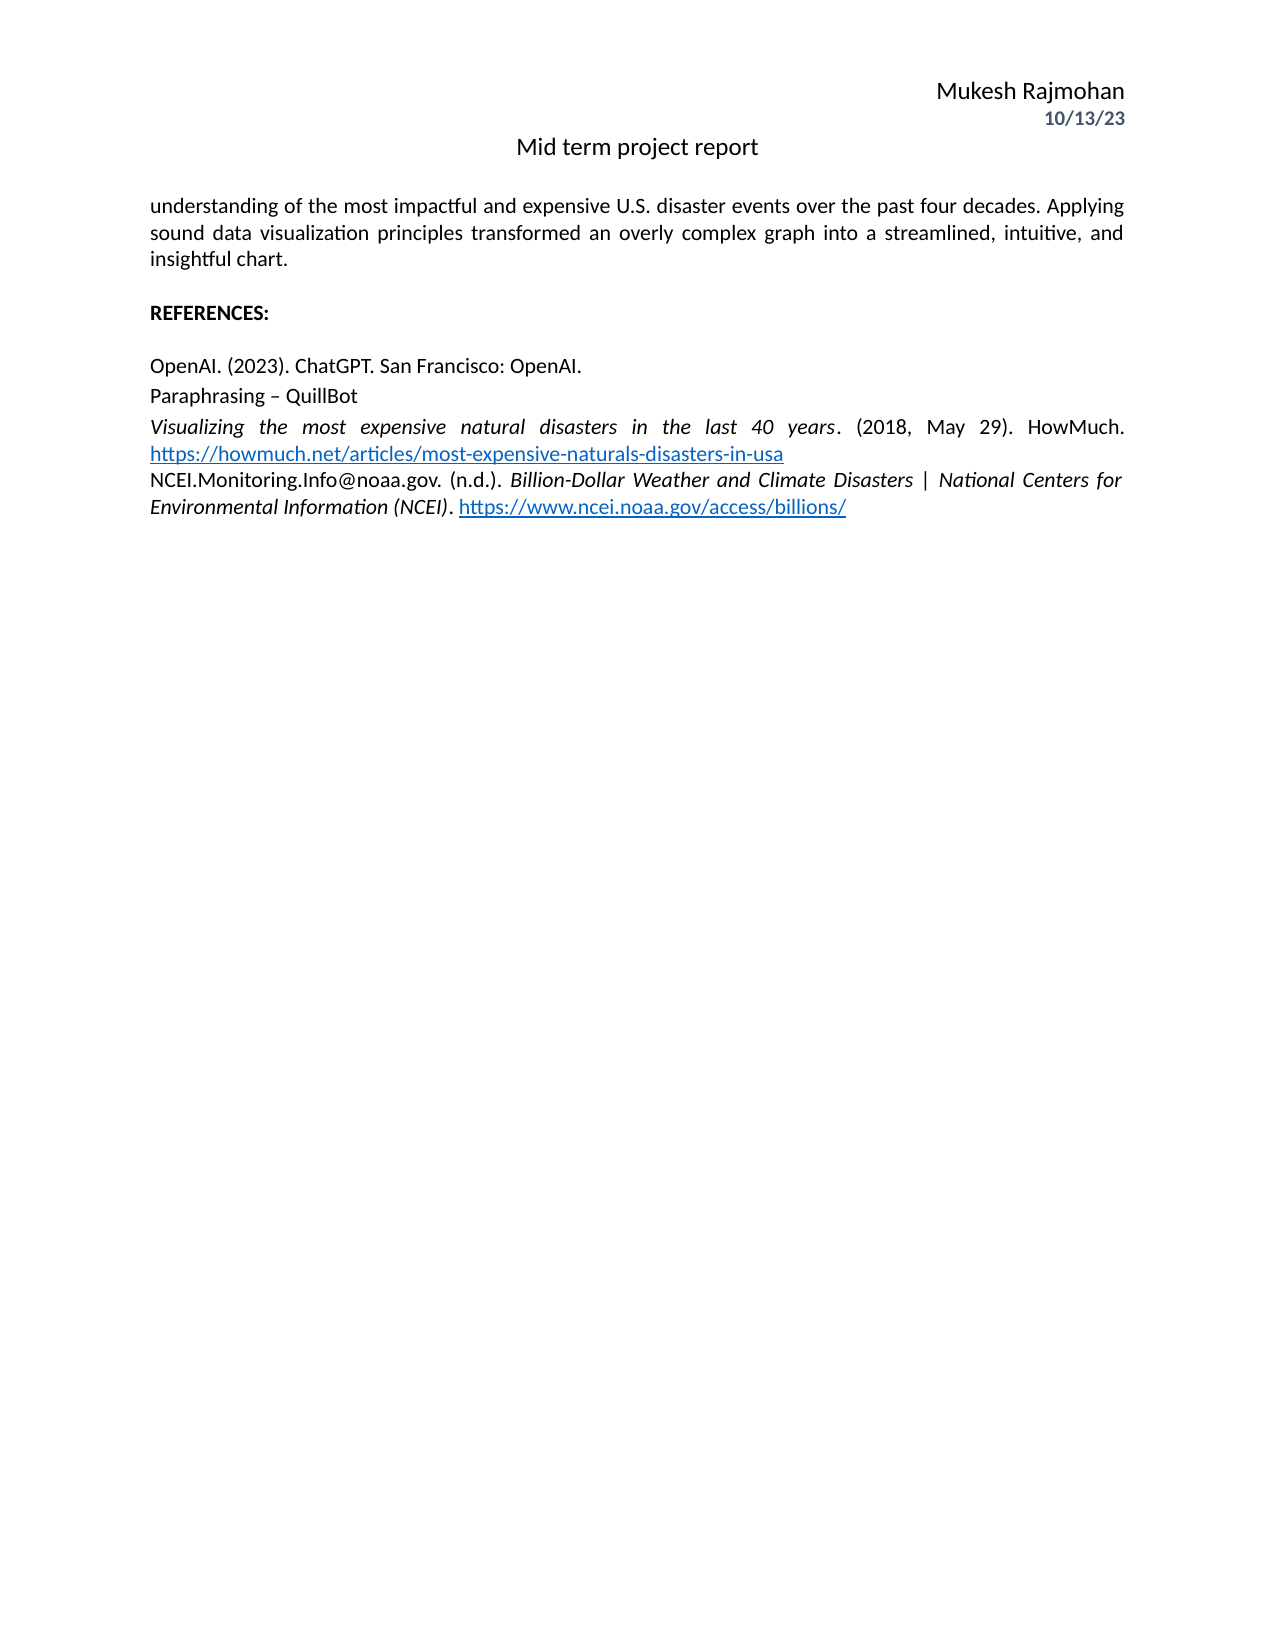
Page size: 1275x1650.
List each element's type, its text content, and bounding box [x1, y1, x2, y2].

text OpenAI. (2023). ChatGPT. San Francisco: OpenAI. [150, 352, 1125, 379]
text REFERENCES: [150, 299, 1125, 325]
text Visualizing the most expensive natural disasters in the last 40 years. (2018, May 29). HowMuch. https://howmuch.net/articles/most-expensive-naturals-disasters-in-usa [150, 413, 1125, 467]
text Paraphrasing – QuillBot [150, 383, 1125, 409]
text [150, 192, 1125, 272]
text NCEI.Monitoring.Info@noaa.gov. (n.d.). Billion-Dollar Weather and Climate Disasters | National Centers for Environmental Information (NCEI). https://www.ncei.noaa.gov/access/billions/ [150, 467, 1125, 520]
